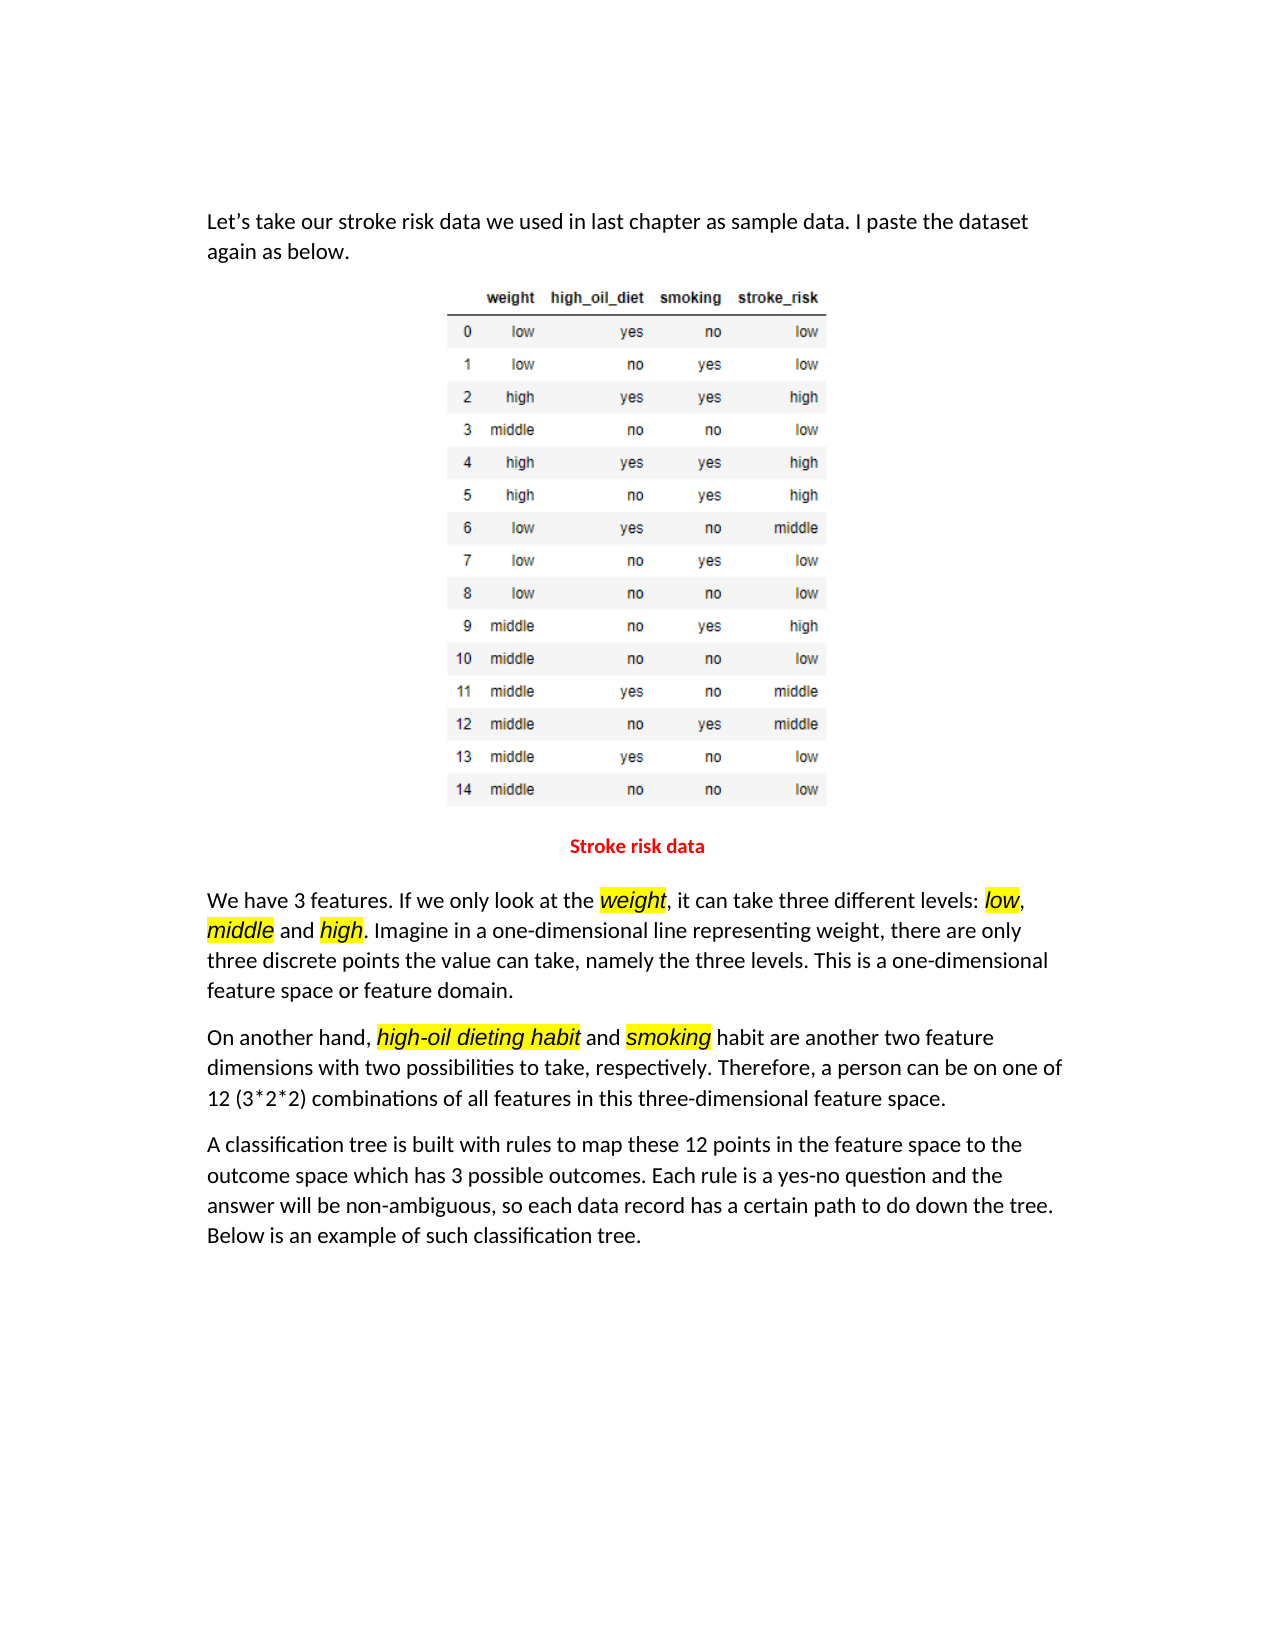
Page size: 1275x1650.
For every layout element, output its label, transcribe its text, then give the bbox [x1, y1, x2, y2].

text Stroke risk data [207, 833, 1068, 859]
text A classification tree is built with rules to map these 12 points in the feature space to the outcome space which has 3 possible outcomes. Each rule is a yes-no question and the answer will be non-ambiguous, so each data record has a certain path to do down the tree. Below is an example of such classification tree. [207, 1131, 1068, 1249]
text We have 3 features. If we only look at the weight, it can take three different levels: low, middle and high. Imagine in a one-dimensional line representing weight, there are only three discrete points the value can take, namely the three levels. This is a one-dimensional feature space or feature domain. [207, 886, 1068, 1004]
text On another hand, high-oil dieting habit and smoking habit are another two feature dimensions with two possibilities to take, respectively. Therefore, a person can be on one of 12 (3*2*2) combinations of all features in this three-dimensional feature space. [207, 1023, 1068, 1112]
text Let’s take our stroke risk data we used in last chapter as sample data. I paste the dataset again as below. [207, 207, 1068, 265]
picture [441, 283, 834, 815]
